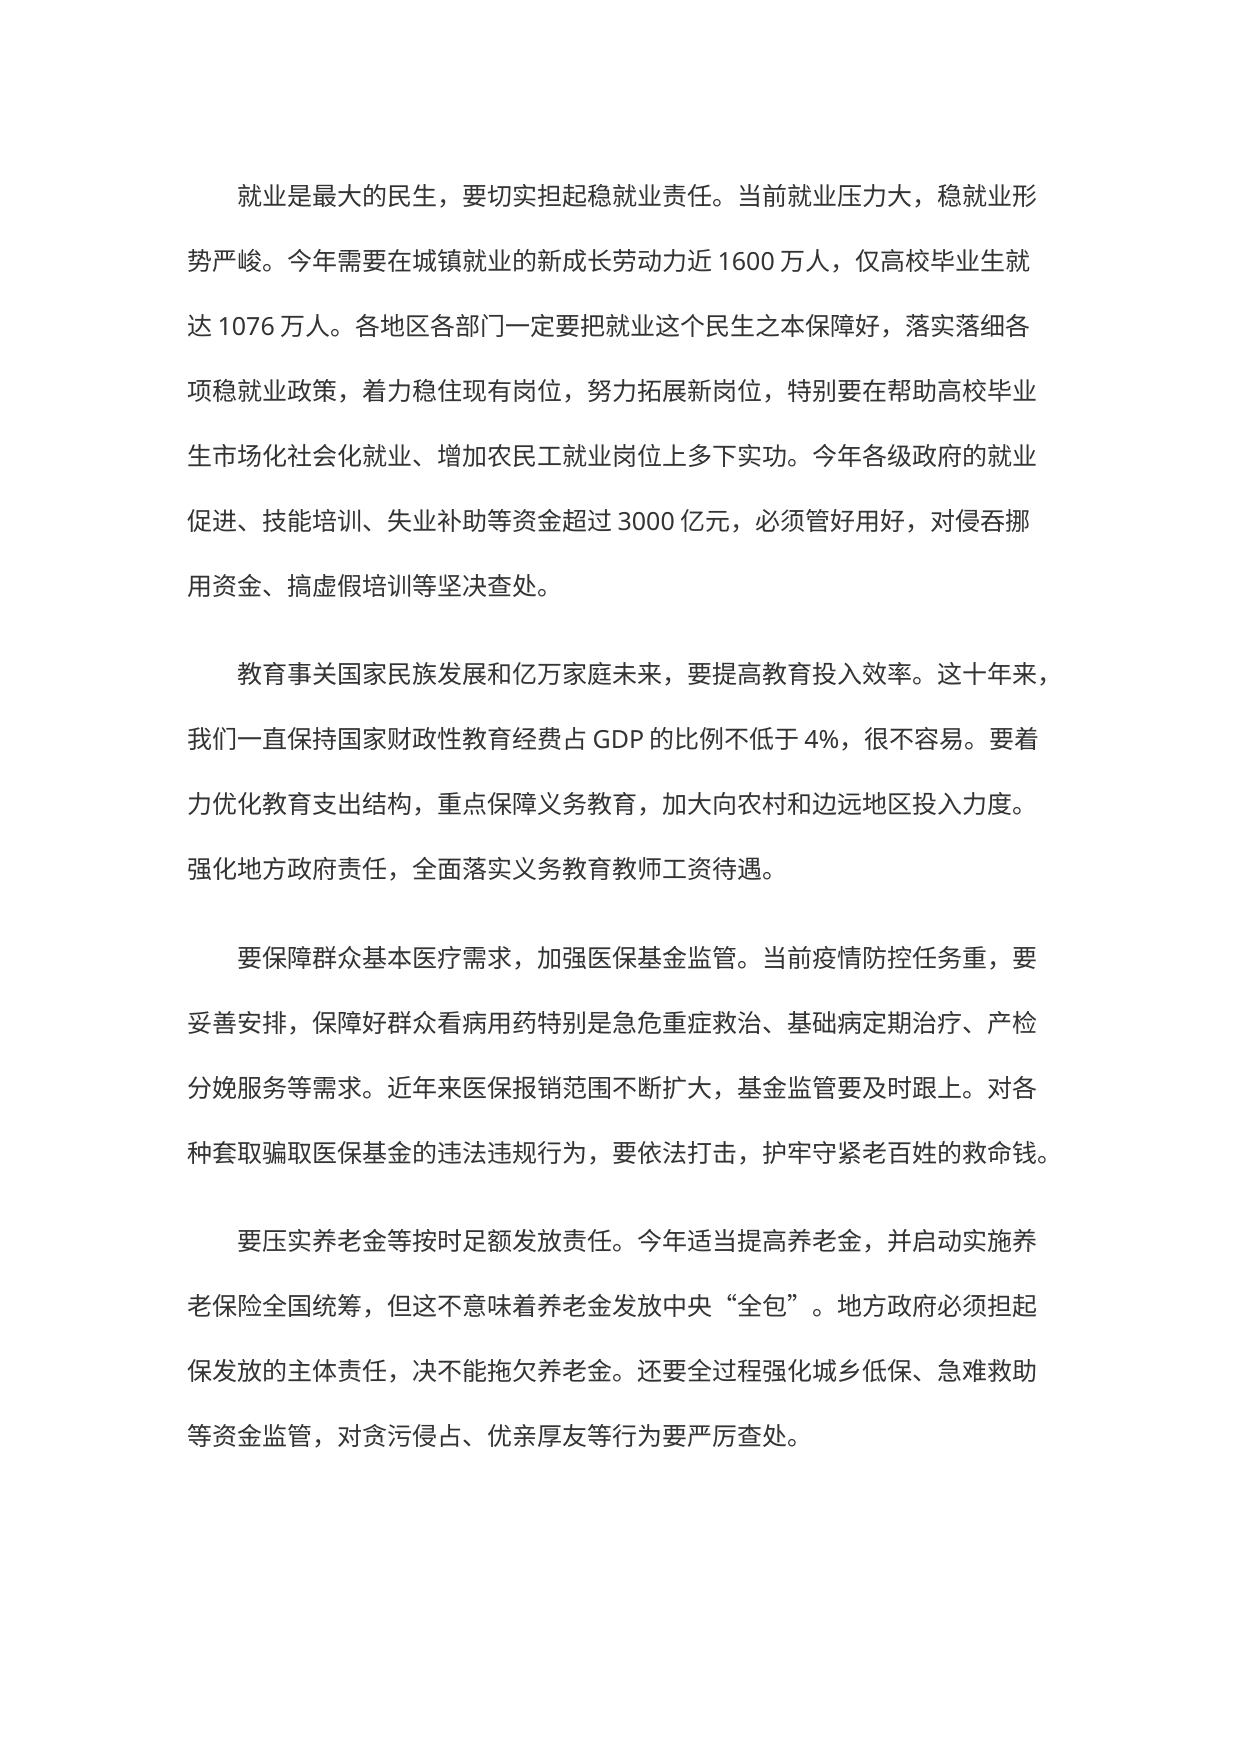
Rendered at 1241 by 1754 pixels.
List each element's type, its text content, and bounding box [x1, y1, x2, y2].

text 教育事关国家民族发展和亿万家庭未来，要提高教育投入效率。这十年来，我们一直保持国家财政性教育经费占GDP的比例不低于4%，很不容易。要着力优化教育支出结构，重点保障义务教育，加大向农村和边远地区投入力度。强化地方政府责任，全面落实义务教育教师工资待遇。 [187, 640, 1053, 900]
text 就业是最大的民生，要切实担起稳就业责任。当前就业压力大，稳就业形势严峻。今年需要在城镇就业的新成长劳动力近1600万人，仅高校毕业生就达1076万人。各地区各部门一定要把就业这个民生之本保障好，落实落细各项稳就业政策，着力稳住现有岗位，努力拓展新岗位，特别要在帮助高校毕业生市场化社会化就业、增加农民工就业岗位上多下实功。今年各级政府的就业促进、技能培训、失业补助等资金超过3000亿元，必须管好用好，对侵吞挪用资金、搞虚假培训等坚决查处。 [187, 162, 1053, 617]
text 要压实养老金等按时足额发放责任。今年适当提高养老金，并启动实施养老保险全国统筹，但这不意味着养老金发放中央“全包”。地方政府必须担起保发放的主体责任，决不能拖欠养老金。还要全过程强化城乡低保、急难救助等资金监管，对贪污侵占、优亲厚友等行为要严厉查处。 [187, 1207, 1053, 1467]
text 要保障群众基本医疗需求，加强医保基金监管。当前疫情防控任务重，要妥善安排，保障好群众看病用药特别是急危重症救治、基础病定期治疗、产检分娩服务等需求。近年来医保报销范围不断扩大，基金监管要及时跟上。对各种套取骗取医保基金的违法违规行为，要依法打击，护牢守紧老百姓的救命钱。 [187, 924, 1053, 1184]
